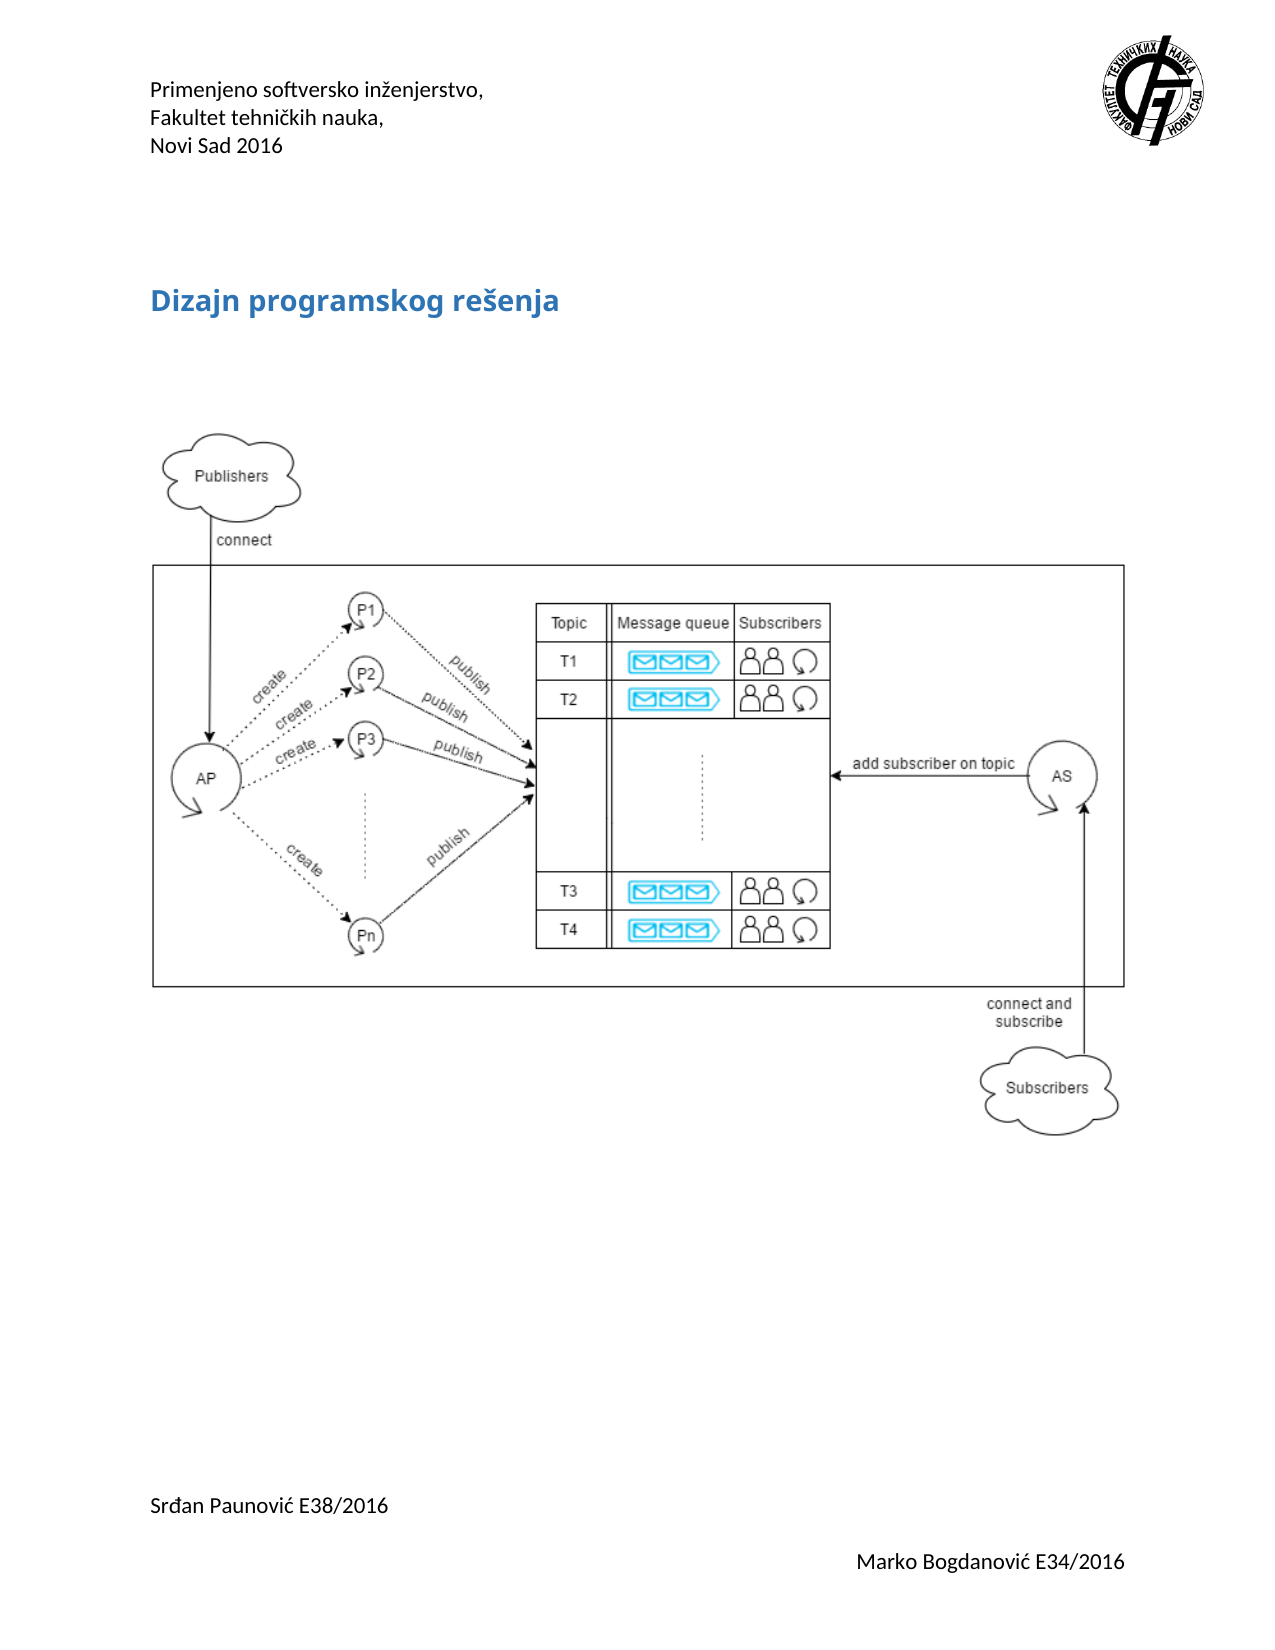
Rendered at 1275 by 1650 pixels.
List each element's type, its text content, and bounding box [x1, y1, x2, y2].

picture [1086, 23, 1221, 155]
subtitle Dizajn programskog rešenja [150, 237, 1125, 319]
